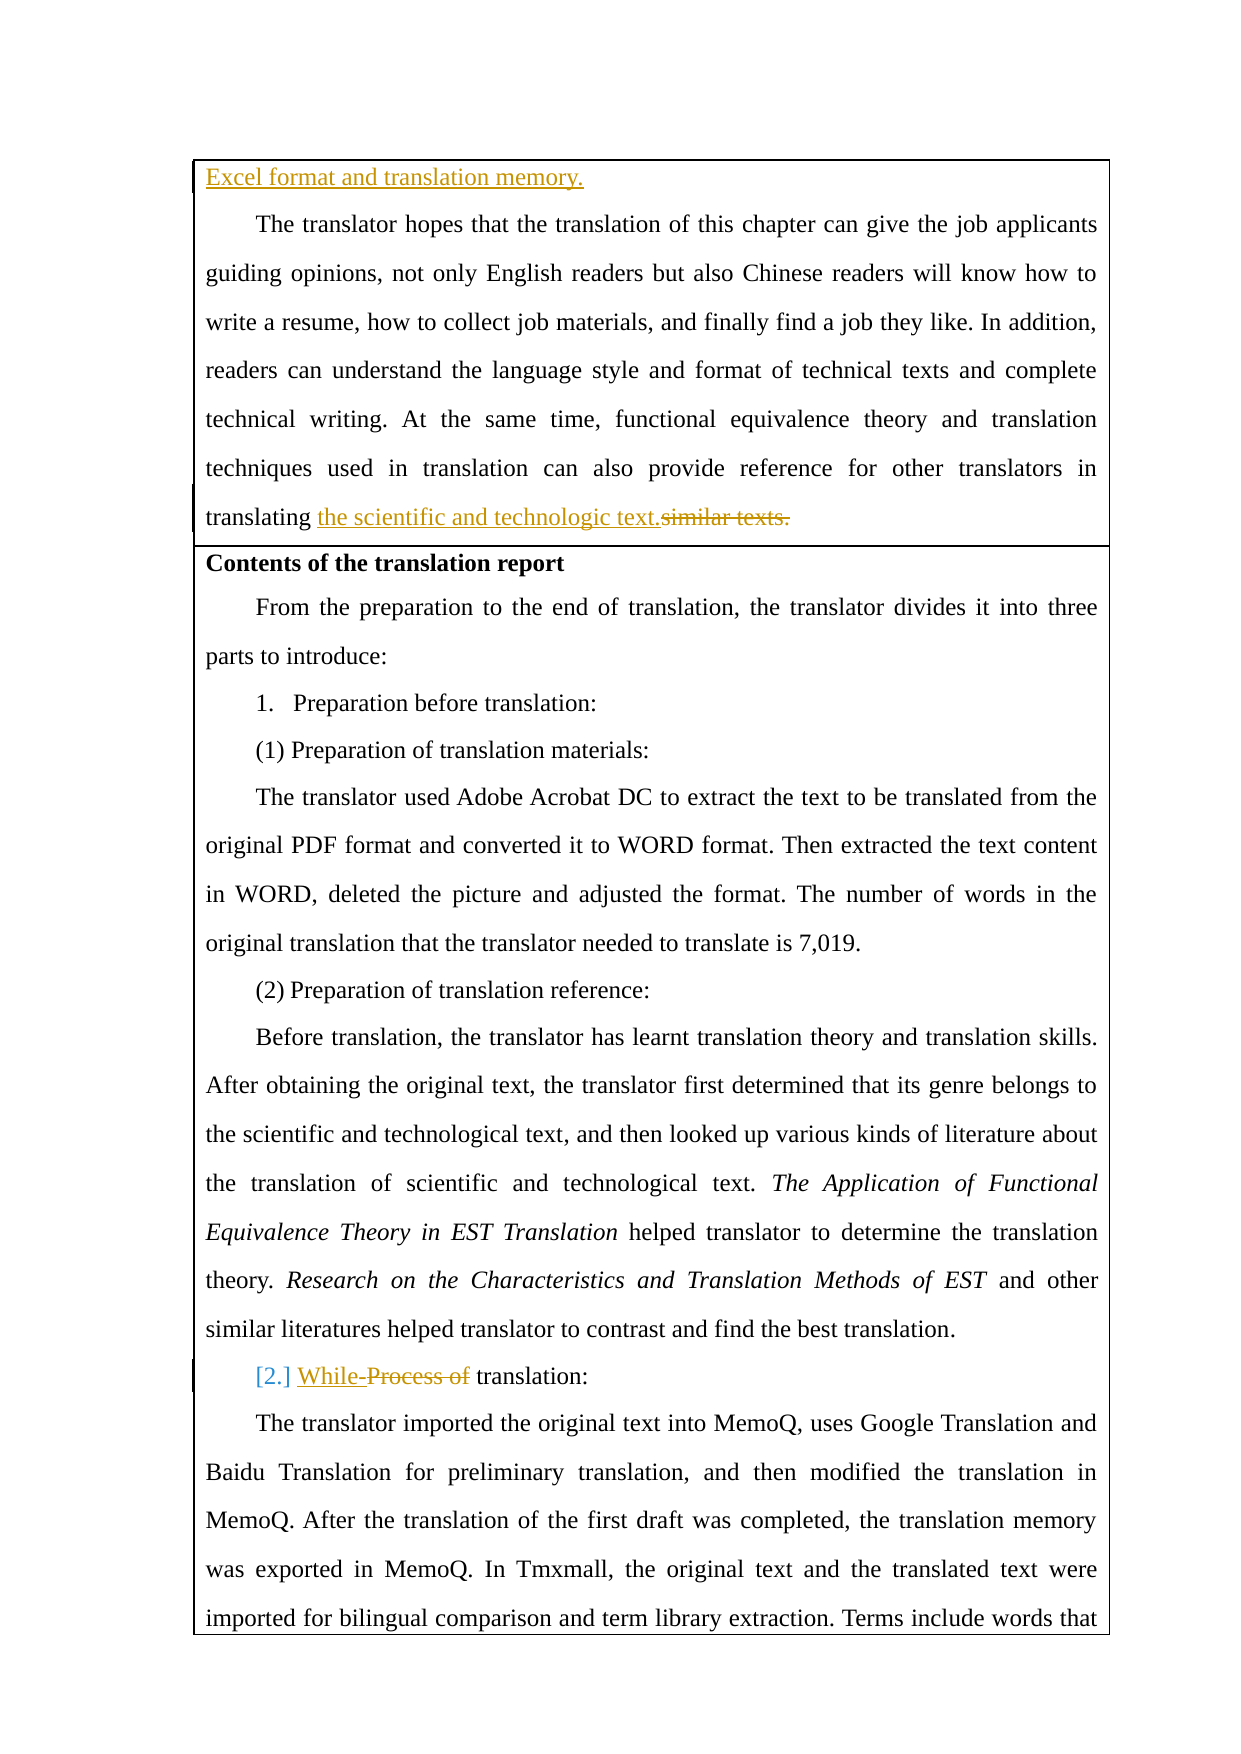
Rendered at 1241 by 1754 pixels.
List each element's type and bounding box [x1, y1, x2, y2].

table_cell [195, 547, 1109, 1633]
table_cell [195, 161, 1109, 545]
